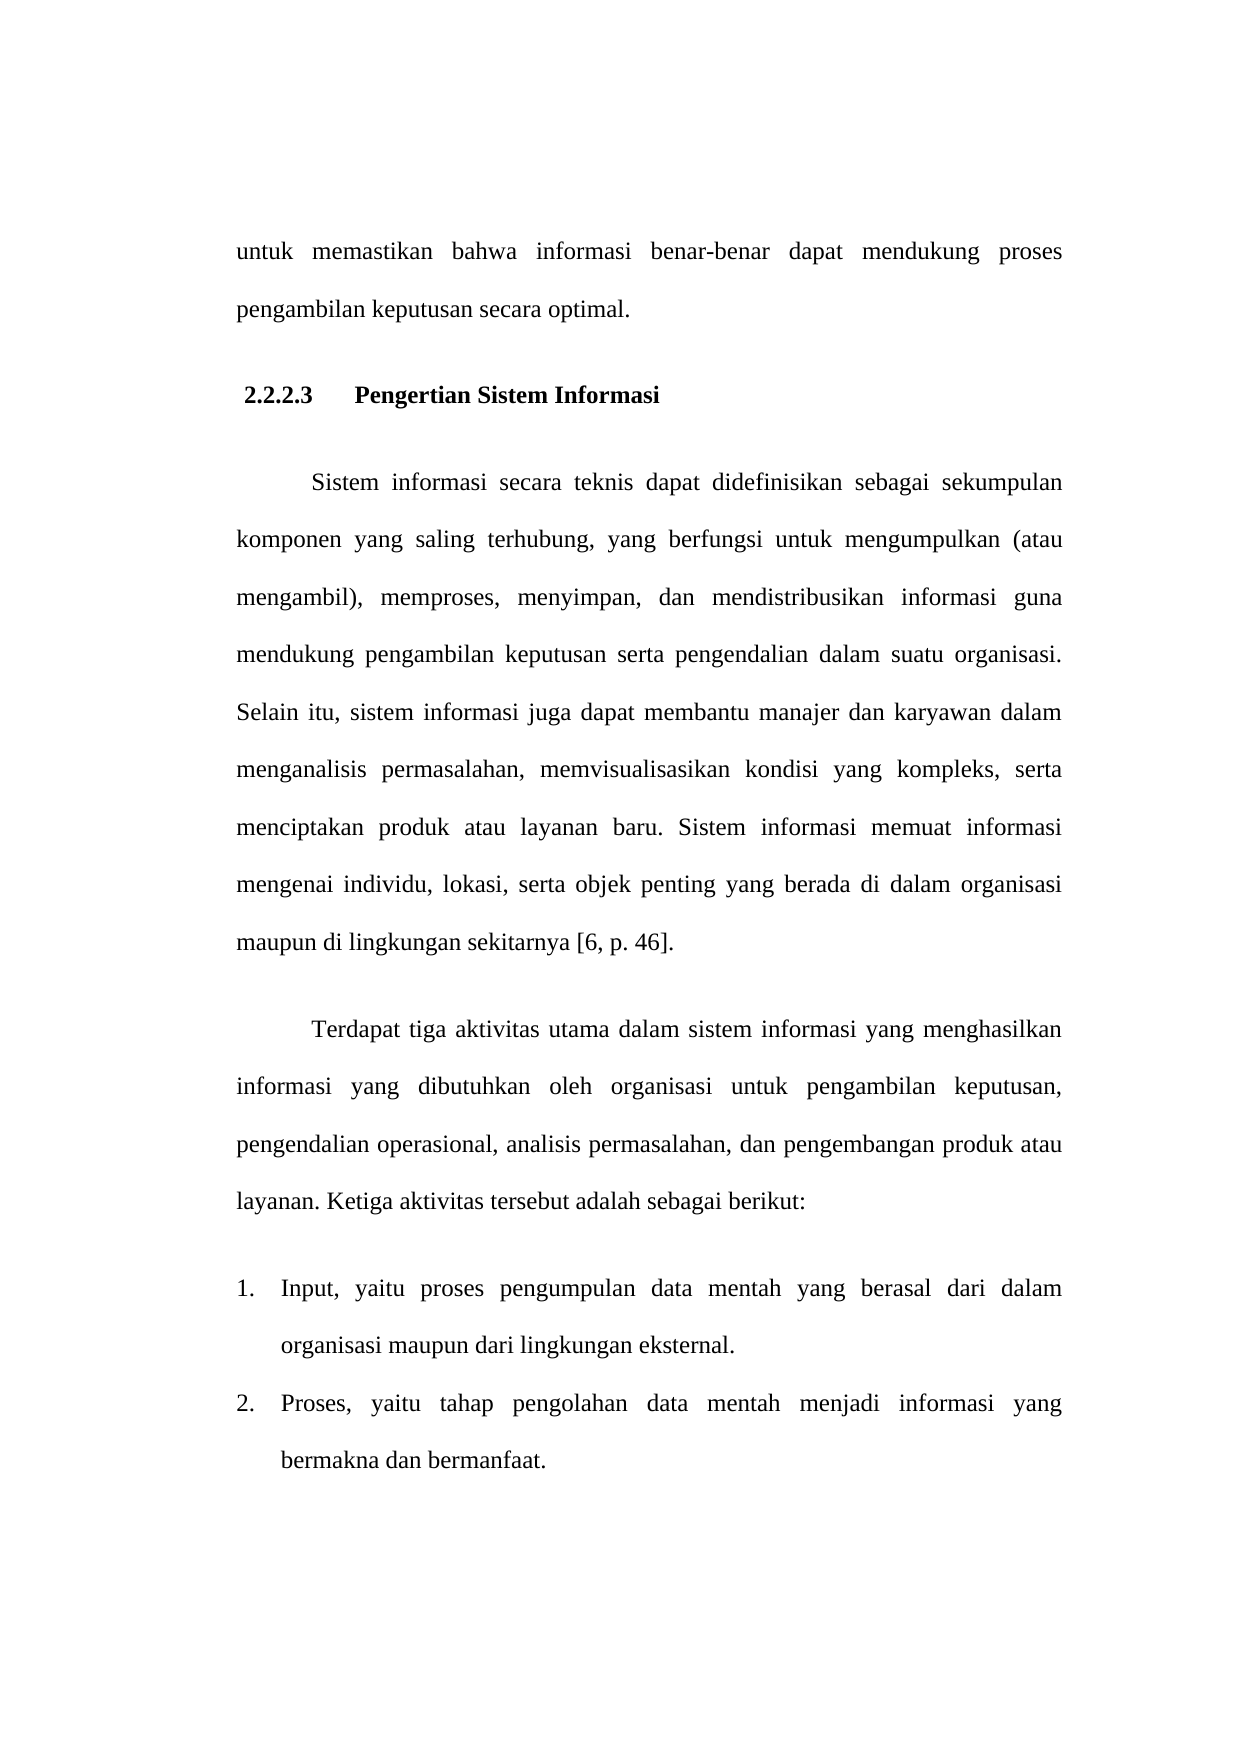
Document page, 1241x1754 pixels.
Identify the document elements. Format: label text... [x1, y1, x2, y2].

list Input, yaitu proses pengumpulan data mentah yang berasal dari dalam organisasi maupun dari lingkungan eksternal. [236, 1273, 1063, 1359]
text Terdapat tiga aktivitas utama dalam sistem informasi yang menghasilkan informasi yang dibutuhkan oleh organisasi untuk pengambilan keputusan, pengendalian operasional, analisis permasalahan, dan pengembangan produk atau layanan. Ketiga aktivitas tersebut adalah sebagai berikut: [236, 1014, 1063, 1215]
text Pengertian Sistem Informasi [278, 380, 1063, 409]
list Proses, yaitu tahap pengolahan data mentah menjadi informasi yang bermakna dan bermanfaat. [236, 1417, 1063, 1503]
text Sistem informasi secara teknis dapat didefinisikan sebagai sekumpulan komponen yang saling terhubung, yang berfungsi untuk mengumpulkan (atau mengambil), memproses, menyimpan, dan mendistribusikan informasi guna mendukung pengambilan keputusan serta pengendalian dalam suatu organisasi. Selain itu, sistem informasi juga dapat membantu manajer dan karyawan dalam menganalisis permasalahan, memvisualisasikan kondisi yang kompleks, serta menciptakan produk atau layanan baru. Sistem informasi memuat informasi mengenai individu, lokasi, serta objek penting yang berada di dalam organisasi maupun di lingkungan sekitarnya [6, p. 46]. [236, 467, 1063, 956]
